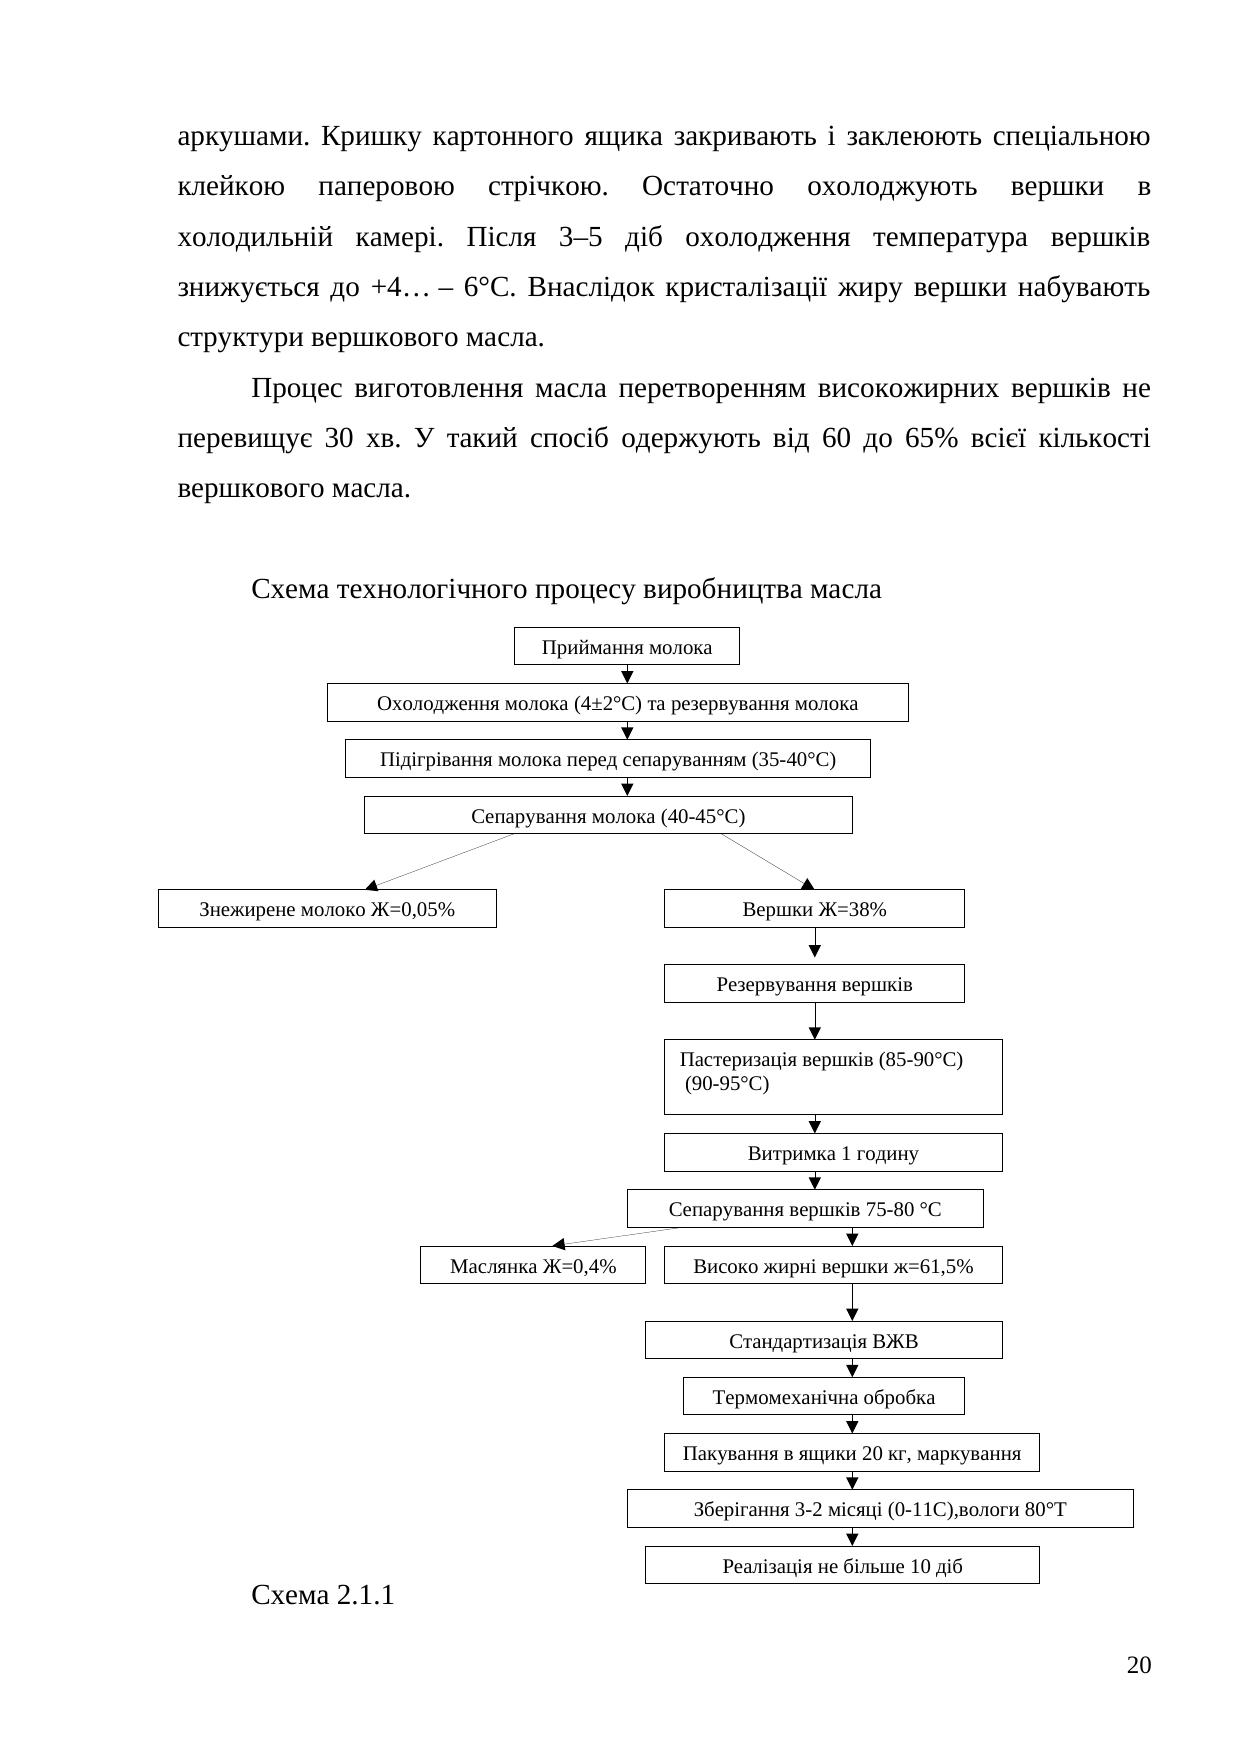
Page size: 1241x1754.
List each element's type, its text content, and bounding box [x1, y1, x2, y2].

text Схема технологічного процесу виробництва масла [177, 571, 1152, 604]
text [177, 118, 1152, 353]
text Схема 2.1.1 [177, 1577, 1152, 1611]
text Процес виготовлення масла перетворенням високожирних вершків не перевищує 30 хв. У такий спосіб одержують від 60 до 65% всієї кількості вершкового масла. [177, 370, 1152, 504]
